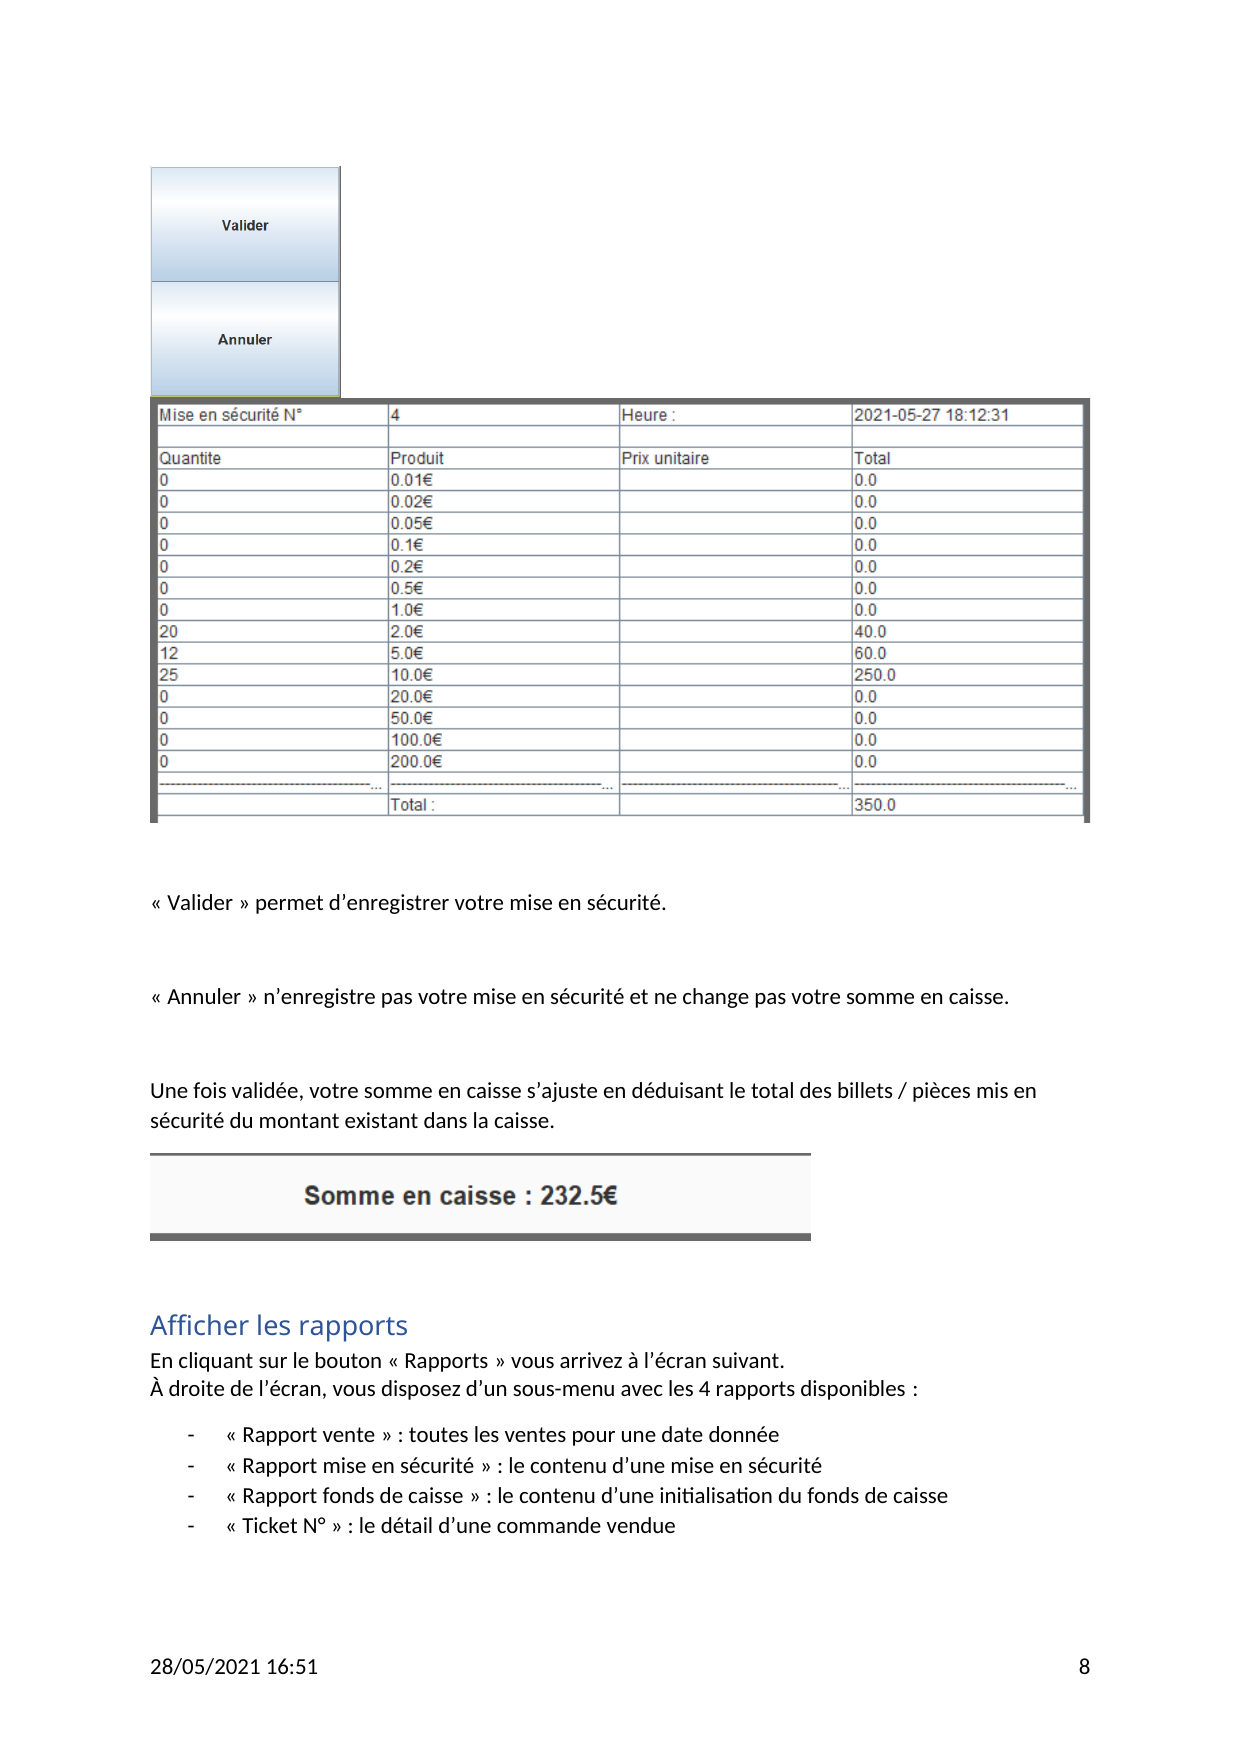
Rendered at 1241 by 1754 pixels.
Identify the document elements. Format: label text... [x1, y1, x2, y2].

text En cliquant sur le bouton « Rapports » vous arrivez à l’écran suivant. [150, 1346, 1090, 1374]
list « Rapport vente » : toutes les ventes pour une date donnée [187, 1421, 1090, 1449]
subtitle Afficher les rapports [150, 1306, 1090, 1343]
list « Rapport fonds de caisse » : le contenu d’une initialisation du fonds de caisse [187, 1481, 1090, 1509]
text « Valider » permet d’enregistrer votre mise en sécurité. [150, 888, 1090, 916]
text À droite de l’écran, vous disposez d’un sous-menu avec les 4 rapports disponibles : [150, 1374, 1090, 1402]
text « Annuler » n’enregistre pas votre mise en sécurité et ne change pas votre somme en caisse. [150, 982, 1090, 1010]
text Une fois validée, votre somme en caisse s’ajuste en déduisant le total des billets / pièces mis en sécurité du montant existant dans la caisse. [150, 1076, 1090, 1134]
list « Ticket N° » : le détail d’une commande vendue [187, 1511, 1090, 1539]
list « Rapport mise en sécurité » : le contenu d’une mise en sécurité [187, 1451, 1090, 1479]
picture [150, 166, 1091, 823]
picture [150, 1153, 811, 1241]
